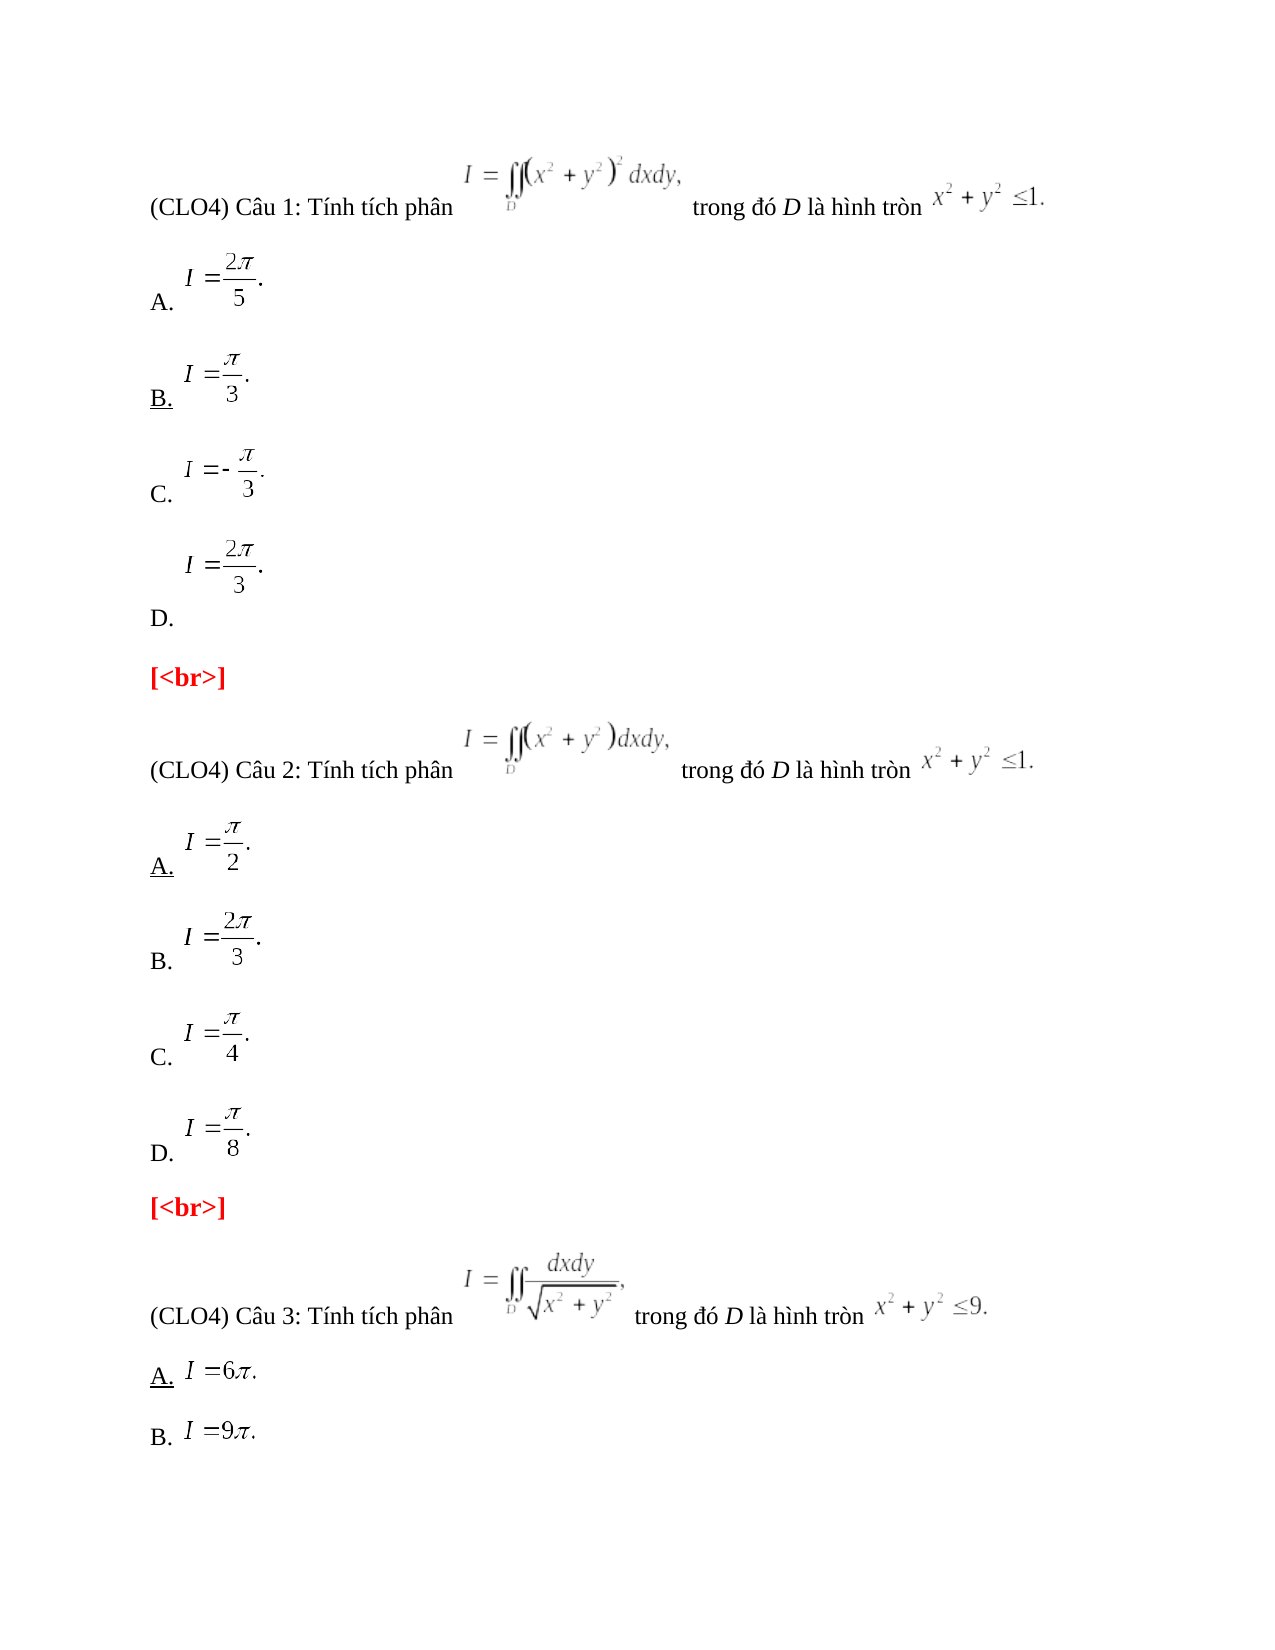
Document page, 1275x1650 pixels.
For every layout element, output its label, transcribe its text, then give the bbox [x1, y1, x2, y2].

text C. [150, 1000, 1125, 1071]
text (CLO4) Câu 3: Tính tích phân trong đó D là hình tròn [150, 1248, 1125, 1330]
text A. [150, 1355, 1125, 1390]
text A. [150, 809, 1125, 879]
text D. [150, 1096, 1125, 1166]
text B. [150, 905, 1125, 975]
text [<br>] [150, 1192, 1125, 1223]
text C. [150, 437, 1125, 507]
text A. [150, 246, 1125, 316]
text (CLO4) Câu 2: Tính tích phân trong đó D là hình tròn [150, 718, 1125, 784]
text (CLO4) Câu 1: Tính tích phân trong đó D là hình tròn [150, 150, 1125, 221]
text D. [150, 532, 1125, 632]
text B. [150, 341, 1125, 412]
text [<br>] [150, 661, 1125, 692]
text B. [150, 1415, 1125, 1450]
